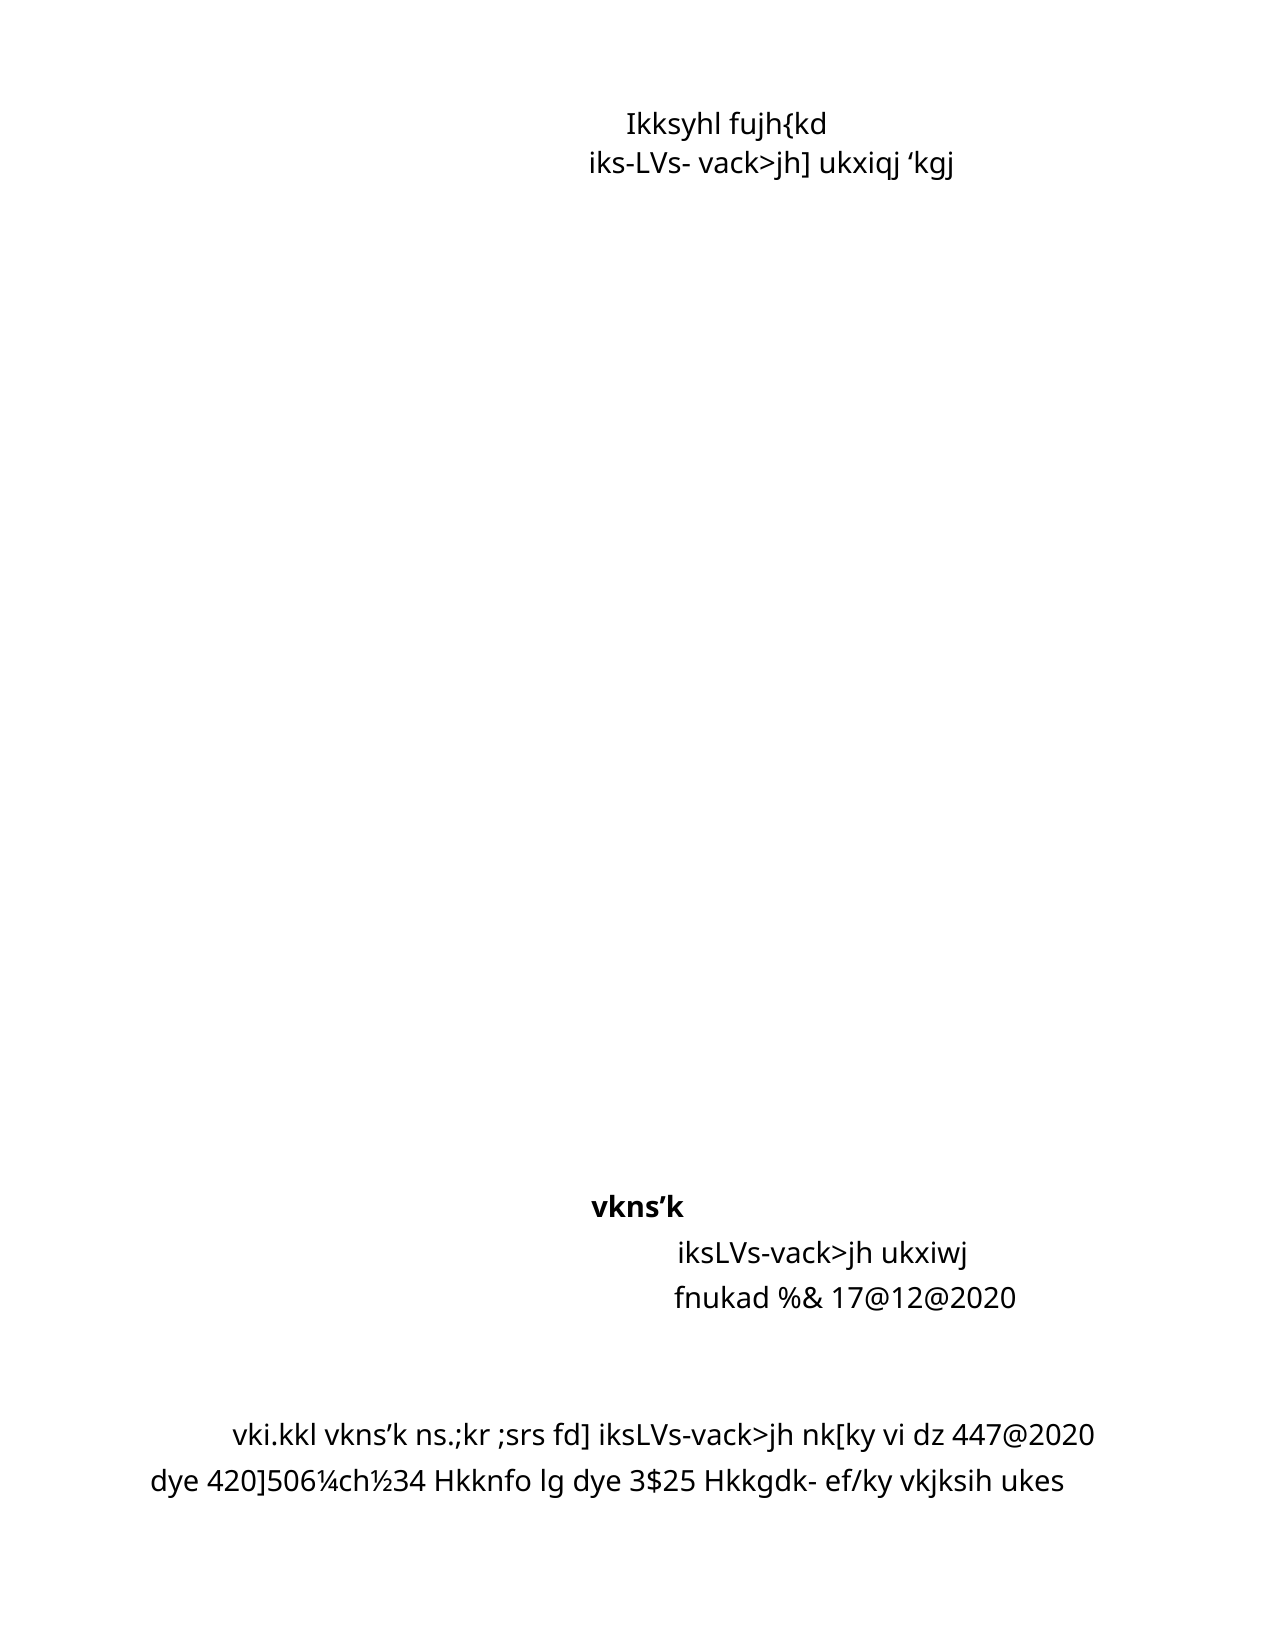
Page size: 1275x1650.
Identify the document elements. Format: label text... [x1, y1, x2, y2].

text Ikksyhl fujh{kd [150, 103, 1125, 143]
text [150, 1414, 1125, 1500]
text iks-LVs- vack>jh] ukxiqj ‘kgj [150, 143, 1125, 182]
text fnukad %& 17@12@2020 [150, 1277, 1125, 1317]
text iksLVs-vack>jh ukxiwj [150, 1232, 1125, 1272]
text vkns’k [150, 1186, 1125, 1226]
